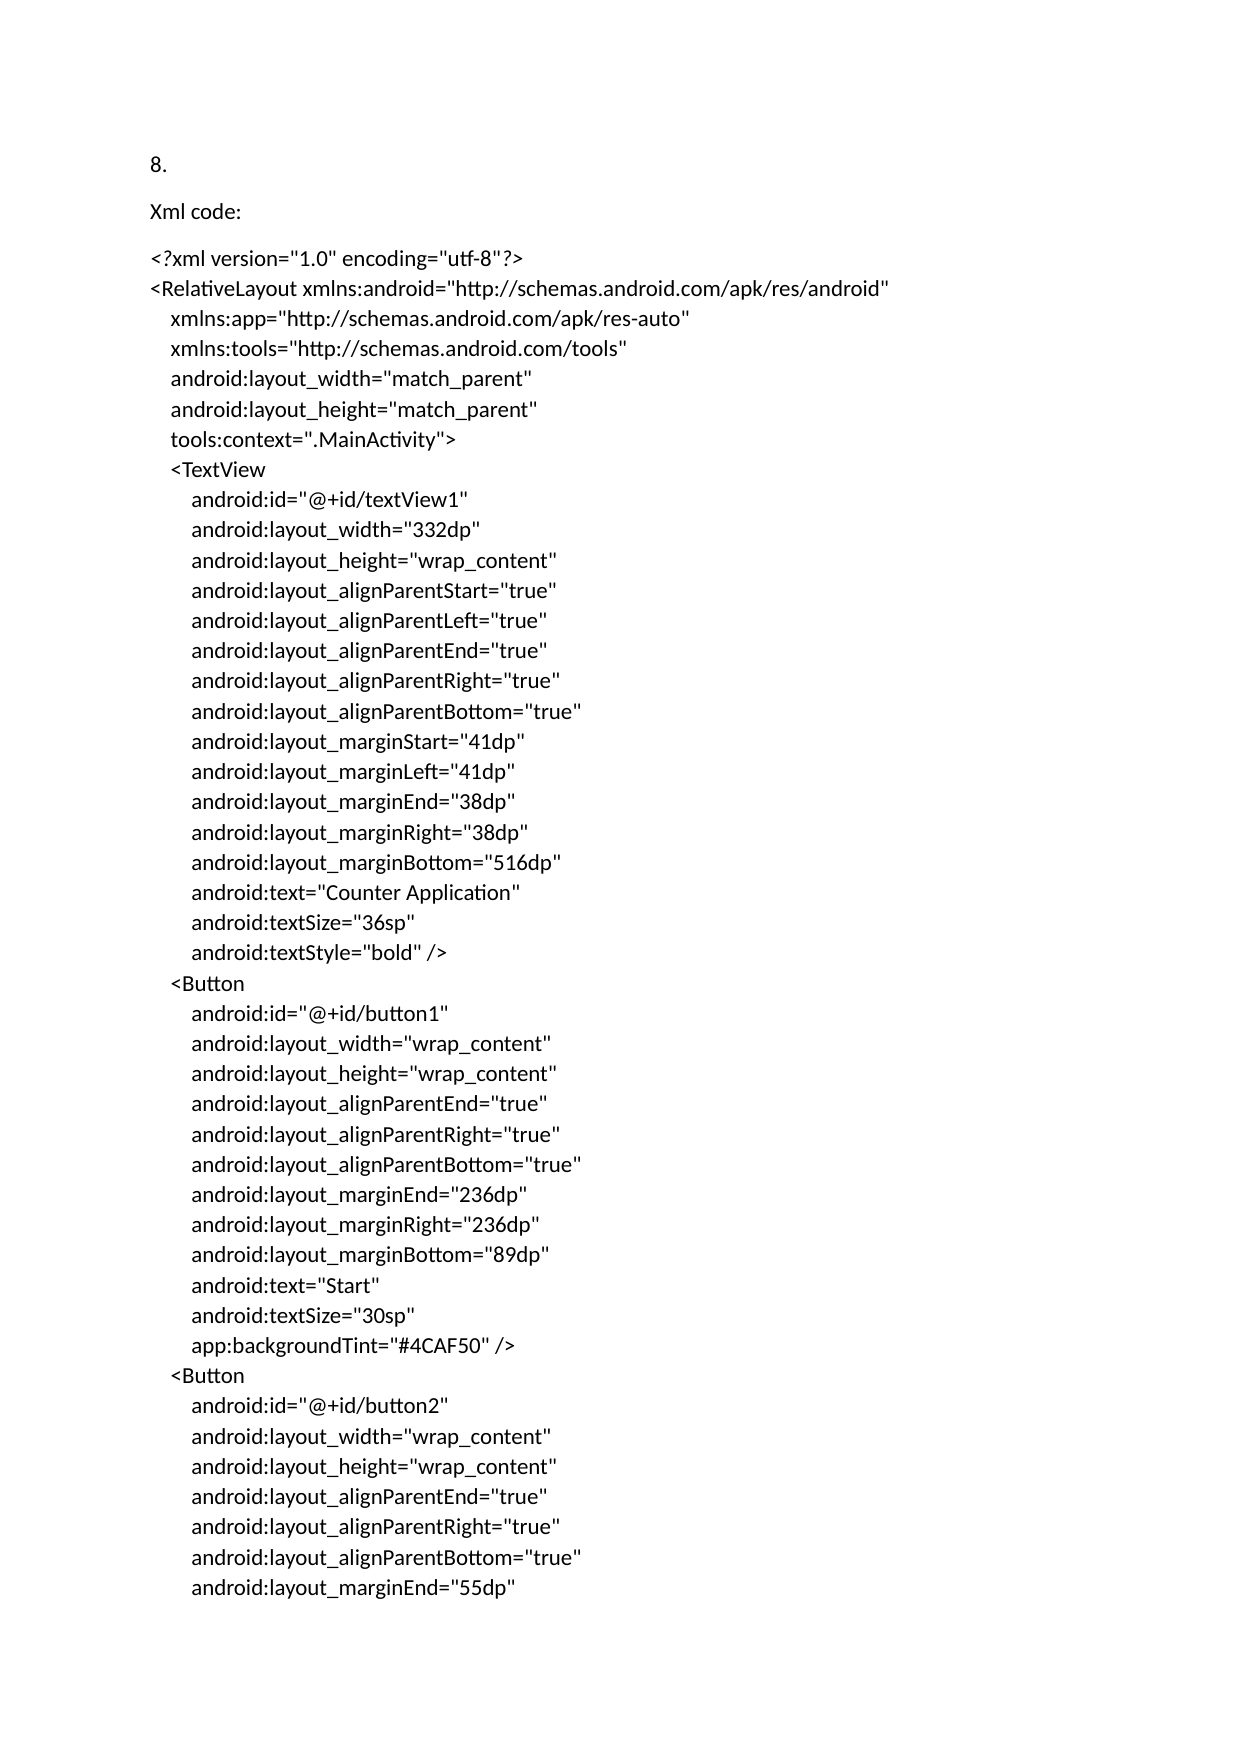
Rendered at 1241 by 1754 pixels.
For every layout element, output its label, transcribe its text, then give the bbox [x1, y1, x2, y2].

text Xml code: [150, 197, 1090, 225]
text 8. [150, 150, 1090, 178]
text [150, 244, 1090, 1601]
